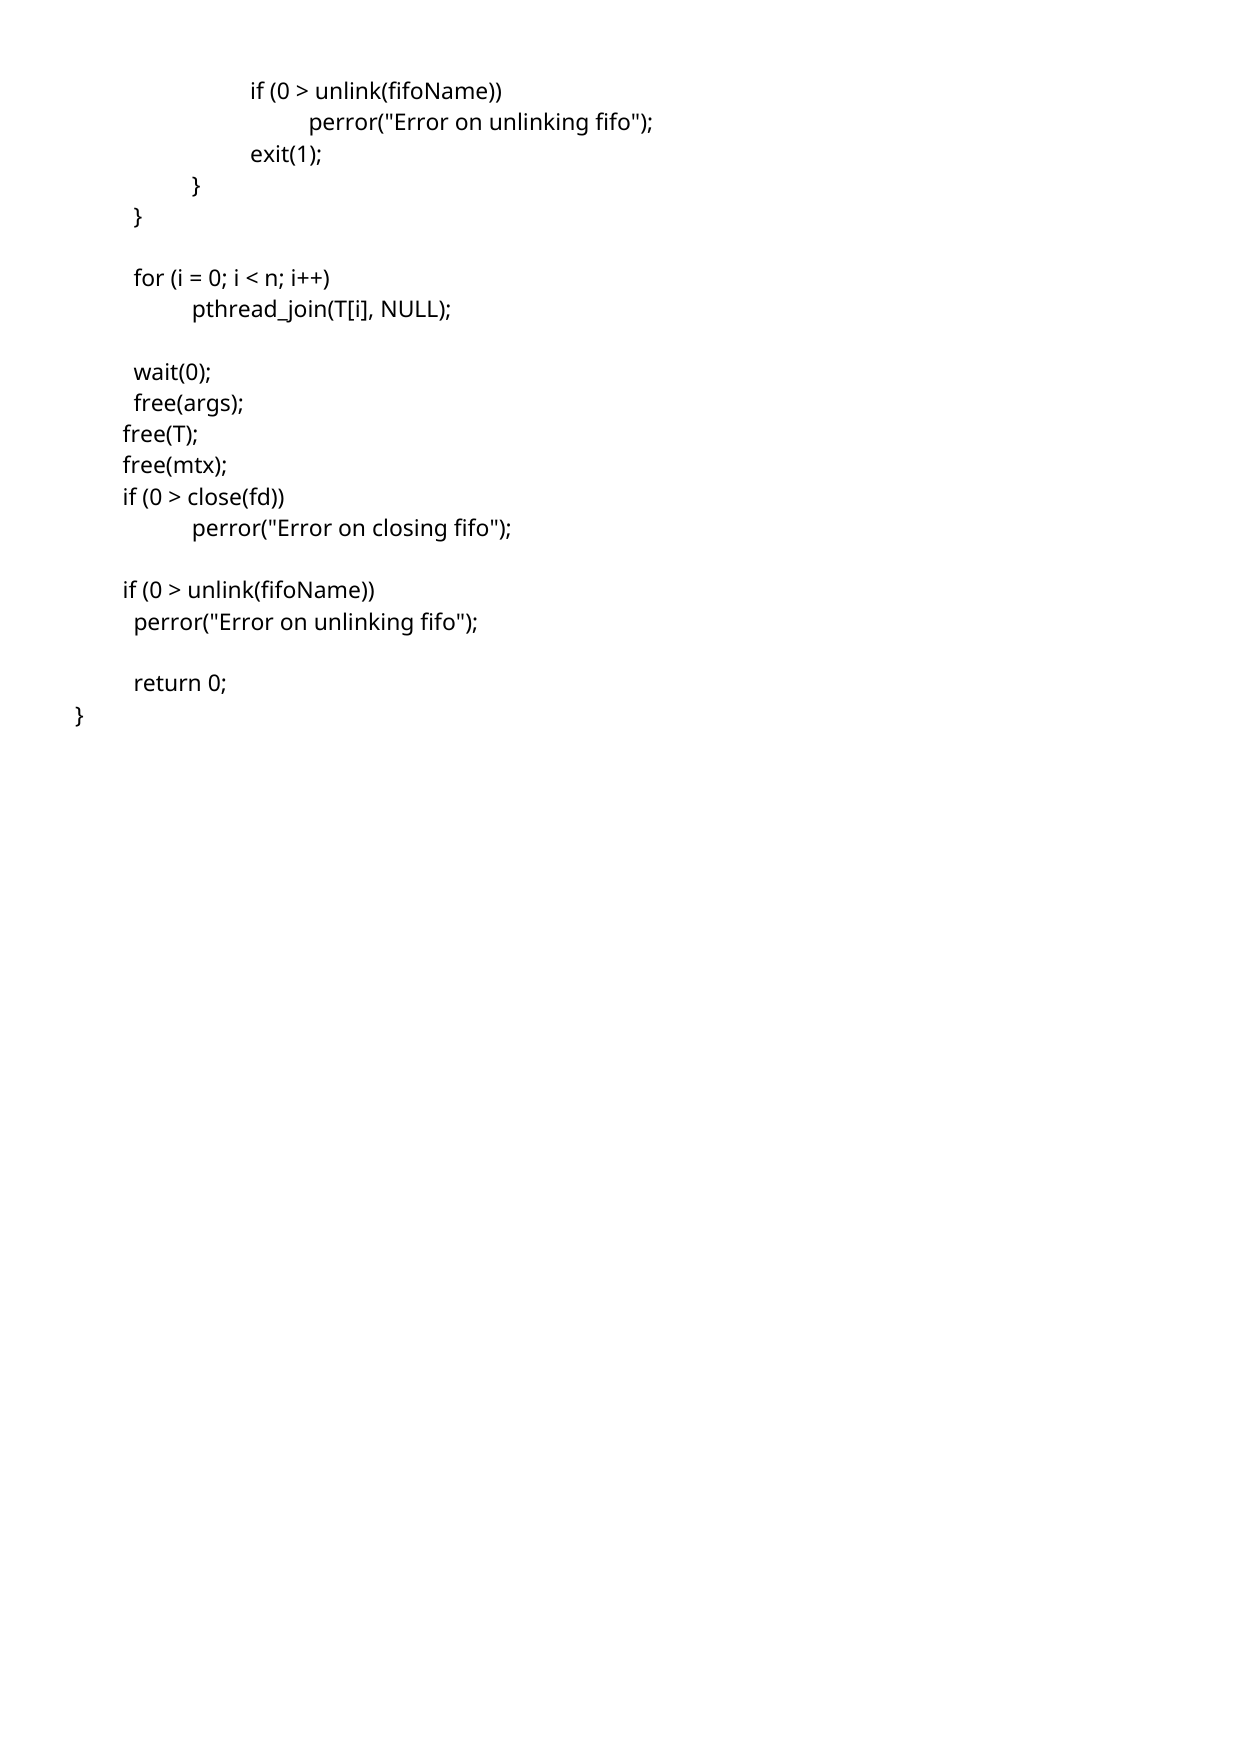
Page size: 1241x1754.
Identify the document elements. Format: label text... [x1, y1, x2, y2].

text } [75, 200, 1165, 231]
text free(args); [75, 387, 1165, 418]
text if (0 > close(fd)) [75, 481, 1165, 512]
text exit(1); [75, 137, 1165, 169]
text free(mtx); [75, 449, 1165, 481]
text perror("Error on unlinking fifo"); [75, 106, 1165, 137]
text wait(0); [75, 356, 1165, 387]
text if (0 > unlink(fifoName)) [75, 75, 1165, 106]
text free(T); [75, 418, 1165, 449]
text for (i = 0; i < n; i++) [75, 262, 1165, 293]
text return 0; [75, 667, 1165, 698]
text if (0 > unlink(fifoName)) [75, 574, 1165, 606]
text pthread_join(T[i], NULL); [75, 293, 1165, 324]
text perror("Error on unlinking fifo"); [75, 606, 1165, 637]
text } [75, 169, 1165, 200]
text perror("Error on closing fifo"); [75, 512, 1165, 543]
text } [75, 698, 1165, 730]
